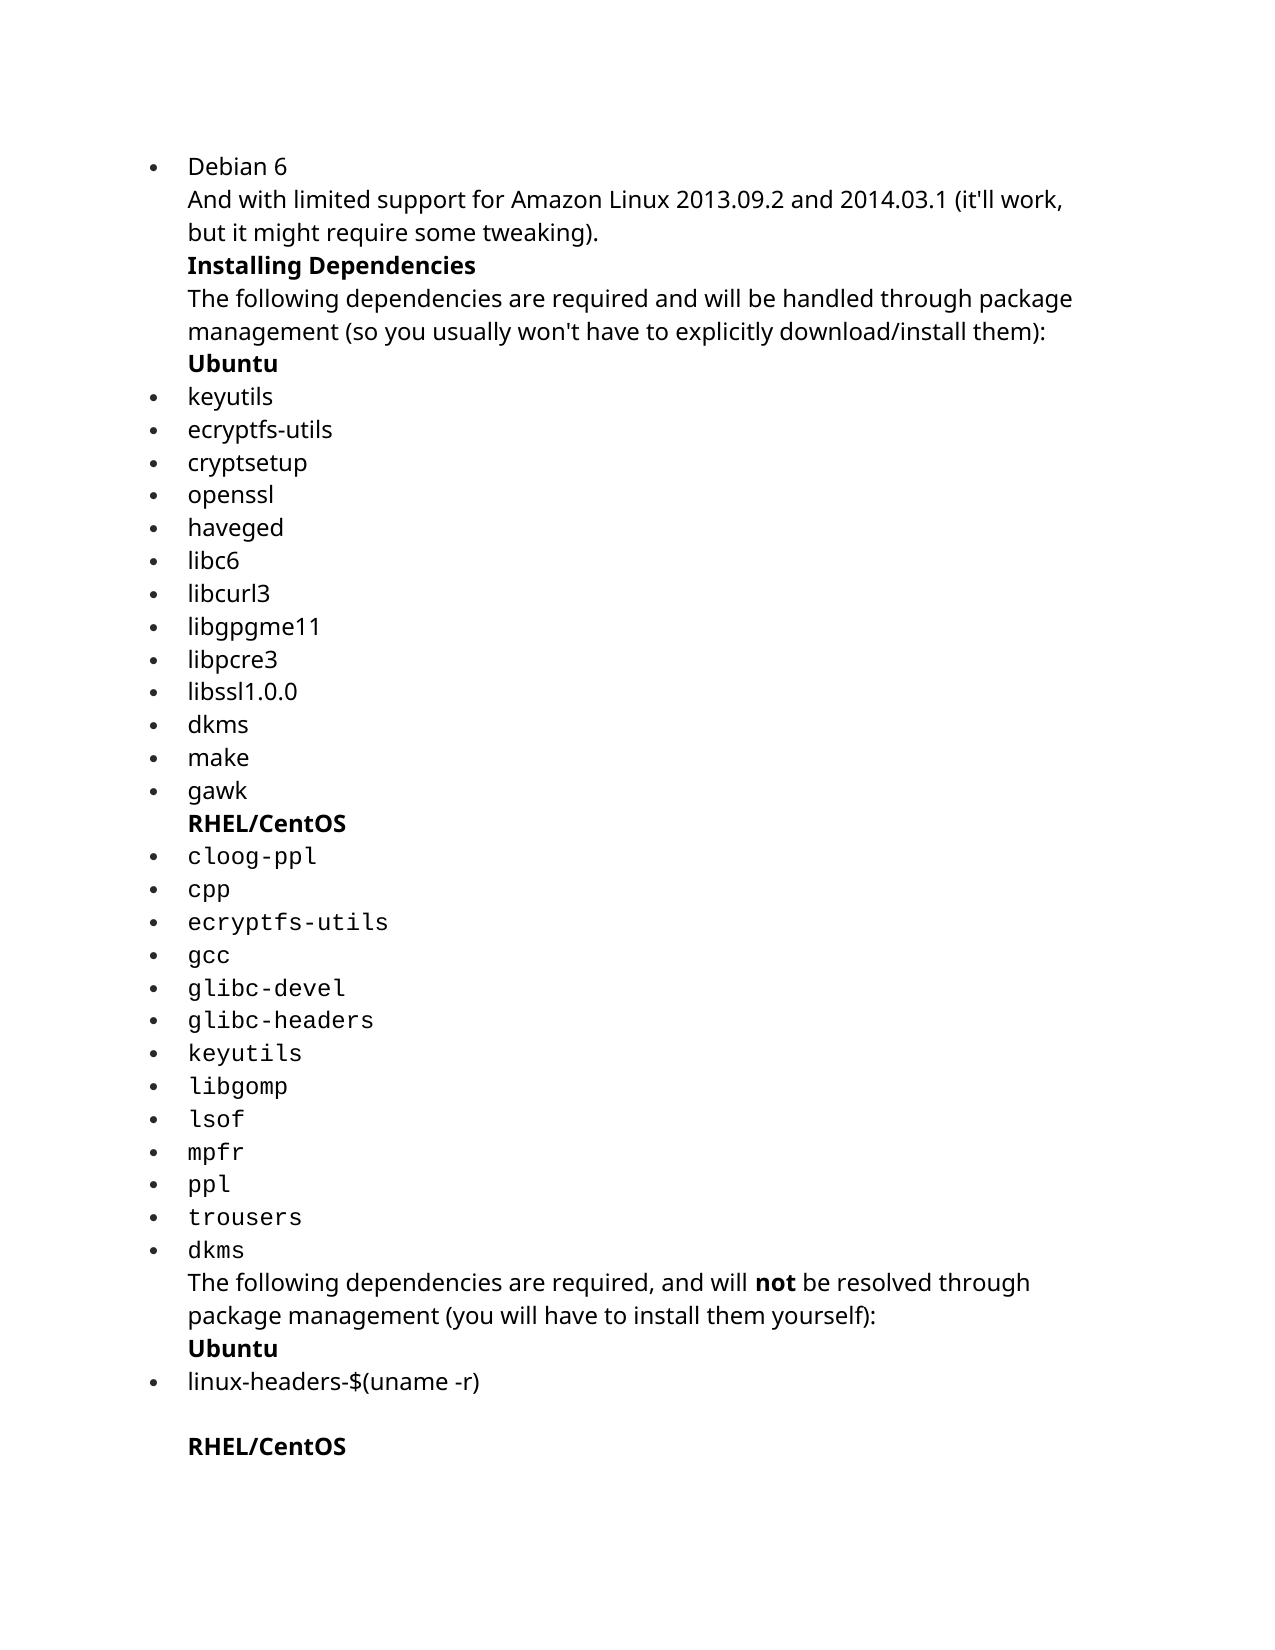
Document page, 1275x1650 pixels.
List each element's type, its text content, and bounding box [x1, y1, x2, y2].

text Installing Dependencies [187, 248, 1087, 281]
list make [150, 741, 1087, 773]
list gcc [150, 937, 1087, 970]
list gawk [150, 773, 1087, 806]
list libgomp [150, 1069, 1087, 1102]
list libgpgme11 [150, 609, 1087, 642]
text The following dependencies are required and will be handled through package management (so you usually won't have to explicitly download/install them): [187, 281, 1087, 347]
list ppl [150, 1167, 1087, 1200]
list libc6 [150, 544, 1087, 577]
list glibc-headers [150, 1003, 1087, 1036]
list trousers [150, 1200, 1087, 1233]
list ecryptfs-utils [150, 905, 1087, 937]
text Ubuntu [187, 347, 1087, 380]
list openssl [150, 478, 1087, 511]
list cryptsetup [150, 445, 1087, 478]
list lsof [150, 1102, 1087, 1134]
text And with limited support for Amazon Linux 2013.09.2 and 2014.03.1 (it'll work, but it might require some tweaking). [187, 183, 1087, 248]
list libcurl3 [150, 577, 1087, 609]
list Debian 6 [150, 150, 1087, 183]
list keyutils [150, 1036, 1087, 1069]
list cpp [150, 872, 1087, 905]
list glibc-devel [150, 970, 1087, 1003]
list ecryptfs-utils [150, 412, 1087, 445]
list cloog-ppl [150, 839, 1087, 872]
list dkms [150, 1233, 1087, 1266]
text The following dependencies are required, and will not be resolved through package management (you will have to install them yourself): [187, 1266, 1087, 1331]
list keyutils [150, 380, 1087, 412]
list libpcre3 [150, 642, 1087, 675]
list haveged [150, 511, 1087, 544]
list linux-headers-$(uname -r) [150, 1364, 1087, 1430]
list libssl1.0.0 [150, 675, 1087, 708]
text RHEL/CentOS [187, 1430, 1087, 1462]
list mpfr [150, 1134, 1087, 1167]
text Ubuntu [187, 1331, 1087, 1364]
text RHEL/CentOS [187, 806, 1087, 839]
list dkms [150, 708, 1087, 741]
